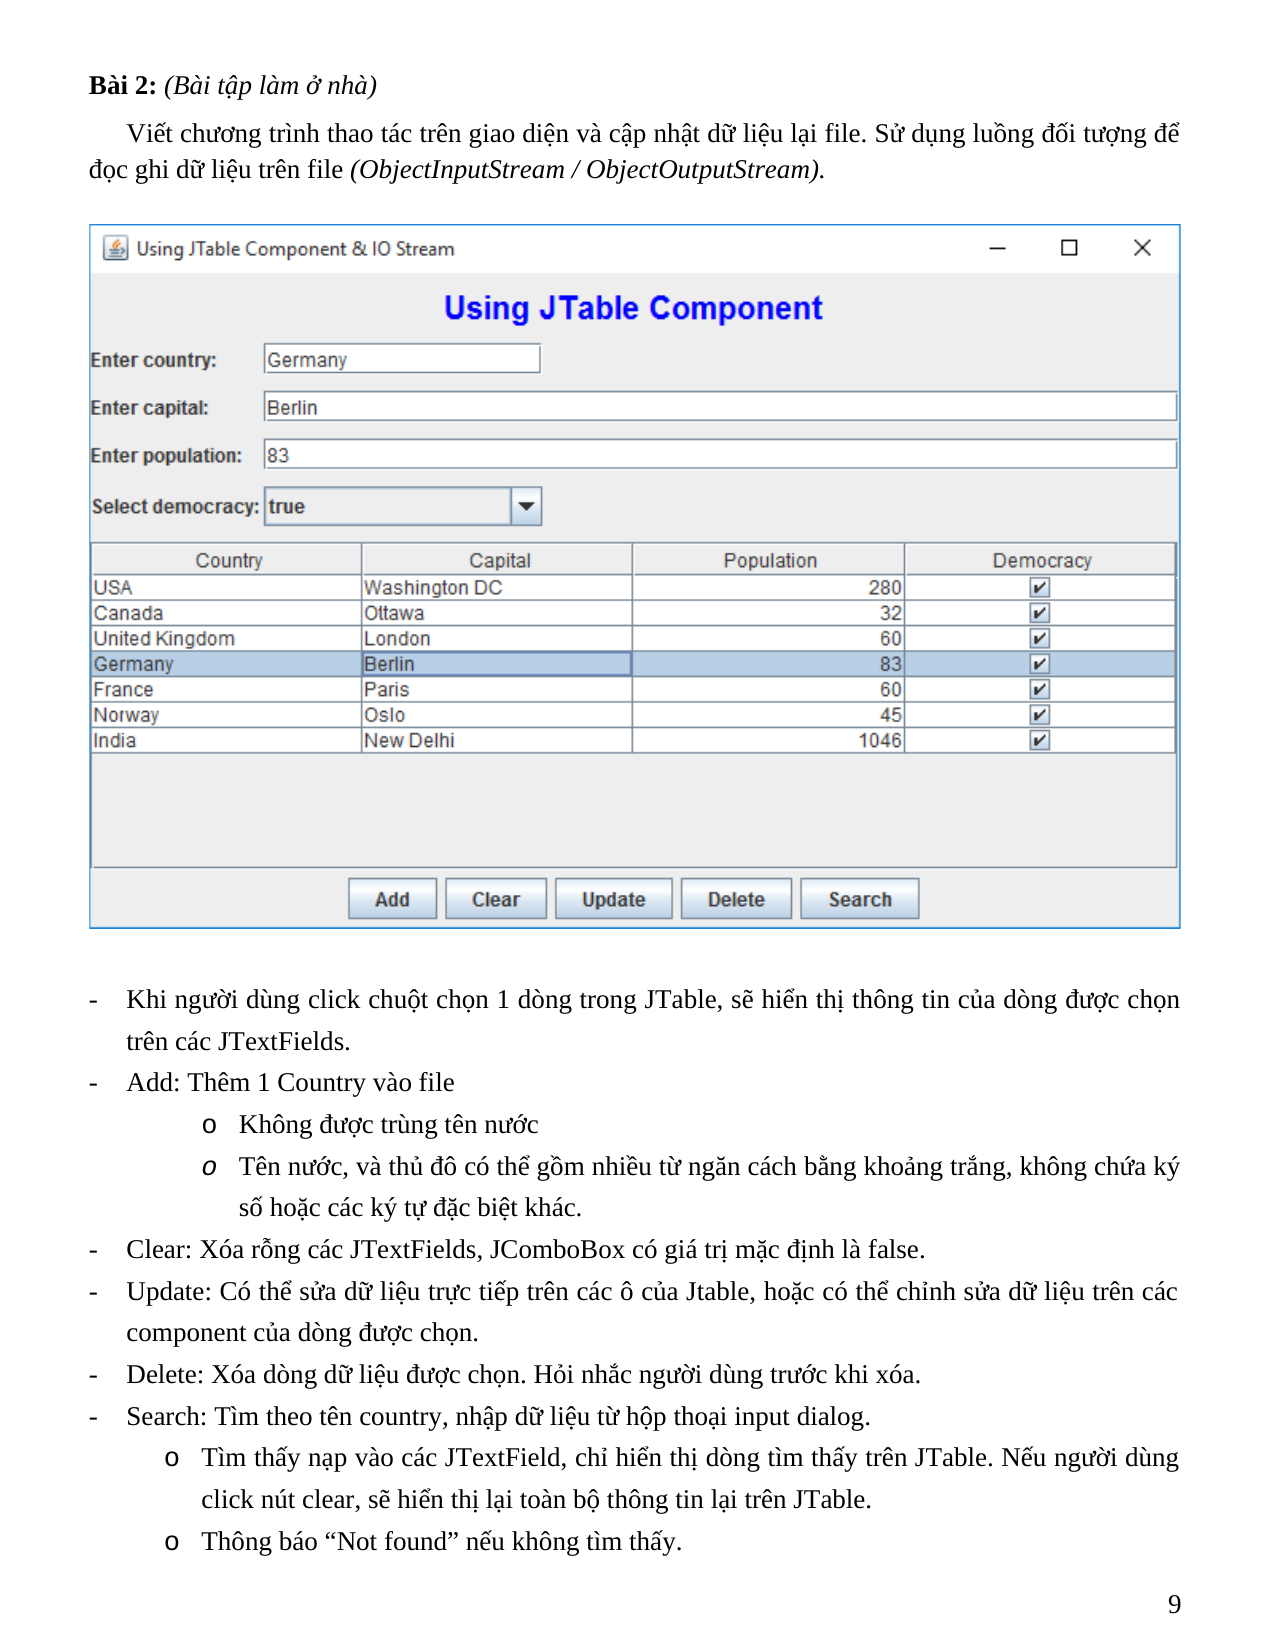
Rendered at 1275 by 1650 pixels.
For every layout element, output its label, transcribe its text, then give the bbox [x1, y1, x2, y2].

list Thông báo “Not found” nếu không tìm thấy. [164, 1517, 1181, 1558]
text Viết chương trình thao tác trên giao diện và cập nhật dữ liệu lại file. Sử dụng luồng đối tượng để đọc ghi dữ liệu trên file (ObjectInputStream / ObjectOutputStream). [89, 117, 1181, 184]
list Tìm thấy nạp vào các JTextField, chỉ hiển thị dòng tìm thấy trên JTable. Nếu người dùng click nút clear, sẽ hiển thị lại toàn bộ thông tin lại trên JTable. [164, 1433, 1181, 1517]
text Bài 2: (Bài tập làm ở nhà) [89, 69, 1181, 100]
list Clear: Xóa rỗng các JTextFields, JComboBox có giá trị mặc định là false. [89, 1225, 1181, 1267]
list Add: Thêm 1 Country vào file [89, 1058, 1181, 1100]
list Search: Tìm theo tên country, nhập dữ liệu từ hộp thoại input dialog. [89, 1392, 1181, 1433]
list Update: Có thể sửa dữ liệu trực tiếp trên các ô của Jtable, hoặc có thể chỉnh sửa dữ liệu trên các component của dòng được chọn. [89, 1267, 1181, 1350]
list Delete: Xóa dòng dữ liệu được chọn. Hỏi nhắc người dùng trước khi xóa. [89, 1350, 1181, 1392]
list Tên nước, và thủ đô có thể gồm nhiều từ ngăn cách bằng khoảng trắng, không chứa ký số hoặc các ký tự đặc biệt khác. [201, 1142, 1181, 1225]
picture [89, 224, 1181, 929]
list Khi người dùng click chuột chọn 1 dòng trong JTable, sẽ hiển thị thông tin của dòng được chọn trên các JTextFields. [89, 975, 1181, 1058]
list Không được trùng tên nước [201, 1100, 1181, 1142]
